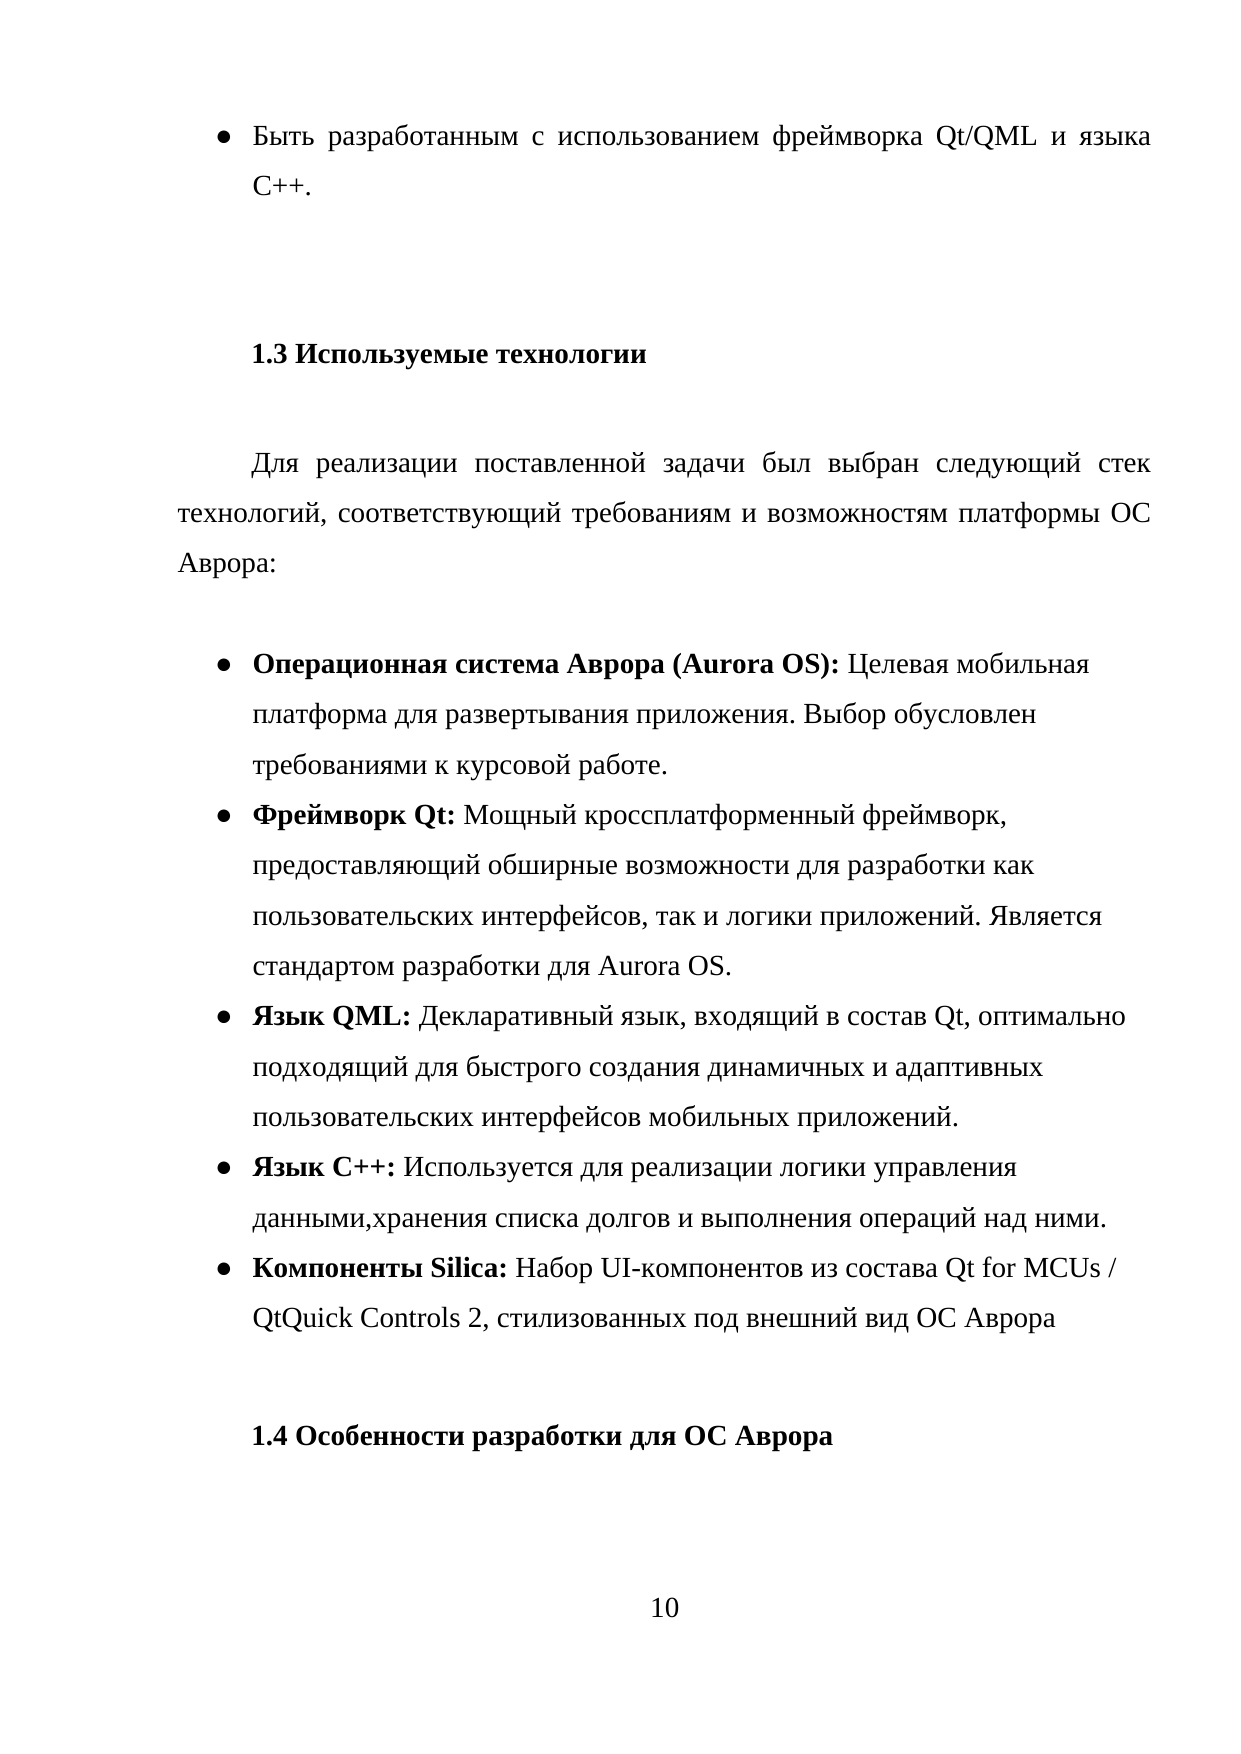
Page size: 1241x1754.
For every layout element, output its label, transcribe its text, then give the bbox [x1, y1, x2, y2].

list Компоненты Silica: Набор UI-компонентов из состава Qt for MCUs / QtQuick Controls 2, стилизованных под внешний вид ОС Аврора [215, 1250, 1152, 1334]
list Быть разработанным с использованием фреймворка Qt/QML и языка C++. [215, 118, 1152, 202]
subtitle 1.3 Используемые технологии [177, 336, 1152, 369]
text Для реализации поставленной задачи был выбран следующий стек технологий, соответствующий требованиям и возможностям платформы ОС Аврора: [177, 445, 1152, 579]
list Фреймворк Qt: Мощный кроссплатформенный фреймворк, предоставляющий обширные возможности для разработки как пользовательских интерфейсов, так и логики приложений. Является стандартом разработки для Aurora OS. [215, 797, 1152, 982]
list Язык QML: Декларативный язык, входящий в состав Qt, оптимально подходящий для быстрого создания динамичных и адаптивных пользовательских интерфейсов мобильных приложений. [215, 998, 1152, 1133]
list Язык C++: Используется для реализации логики управления данными,хранения списка долгов и выполнения операций над ними. [215, 1149, 1152, 1233]
list Операционная система Аврора (Aurora OS): Целевая мобильная платформа для развертывания приложения. Выбор обусловлен требованиями к курсовой работе. [215, 646, 1152, 780]
subtitle 1.4 Особенности разработки для ОС Аврора [177, 1418, 1152, 1451]
